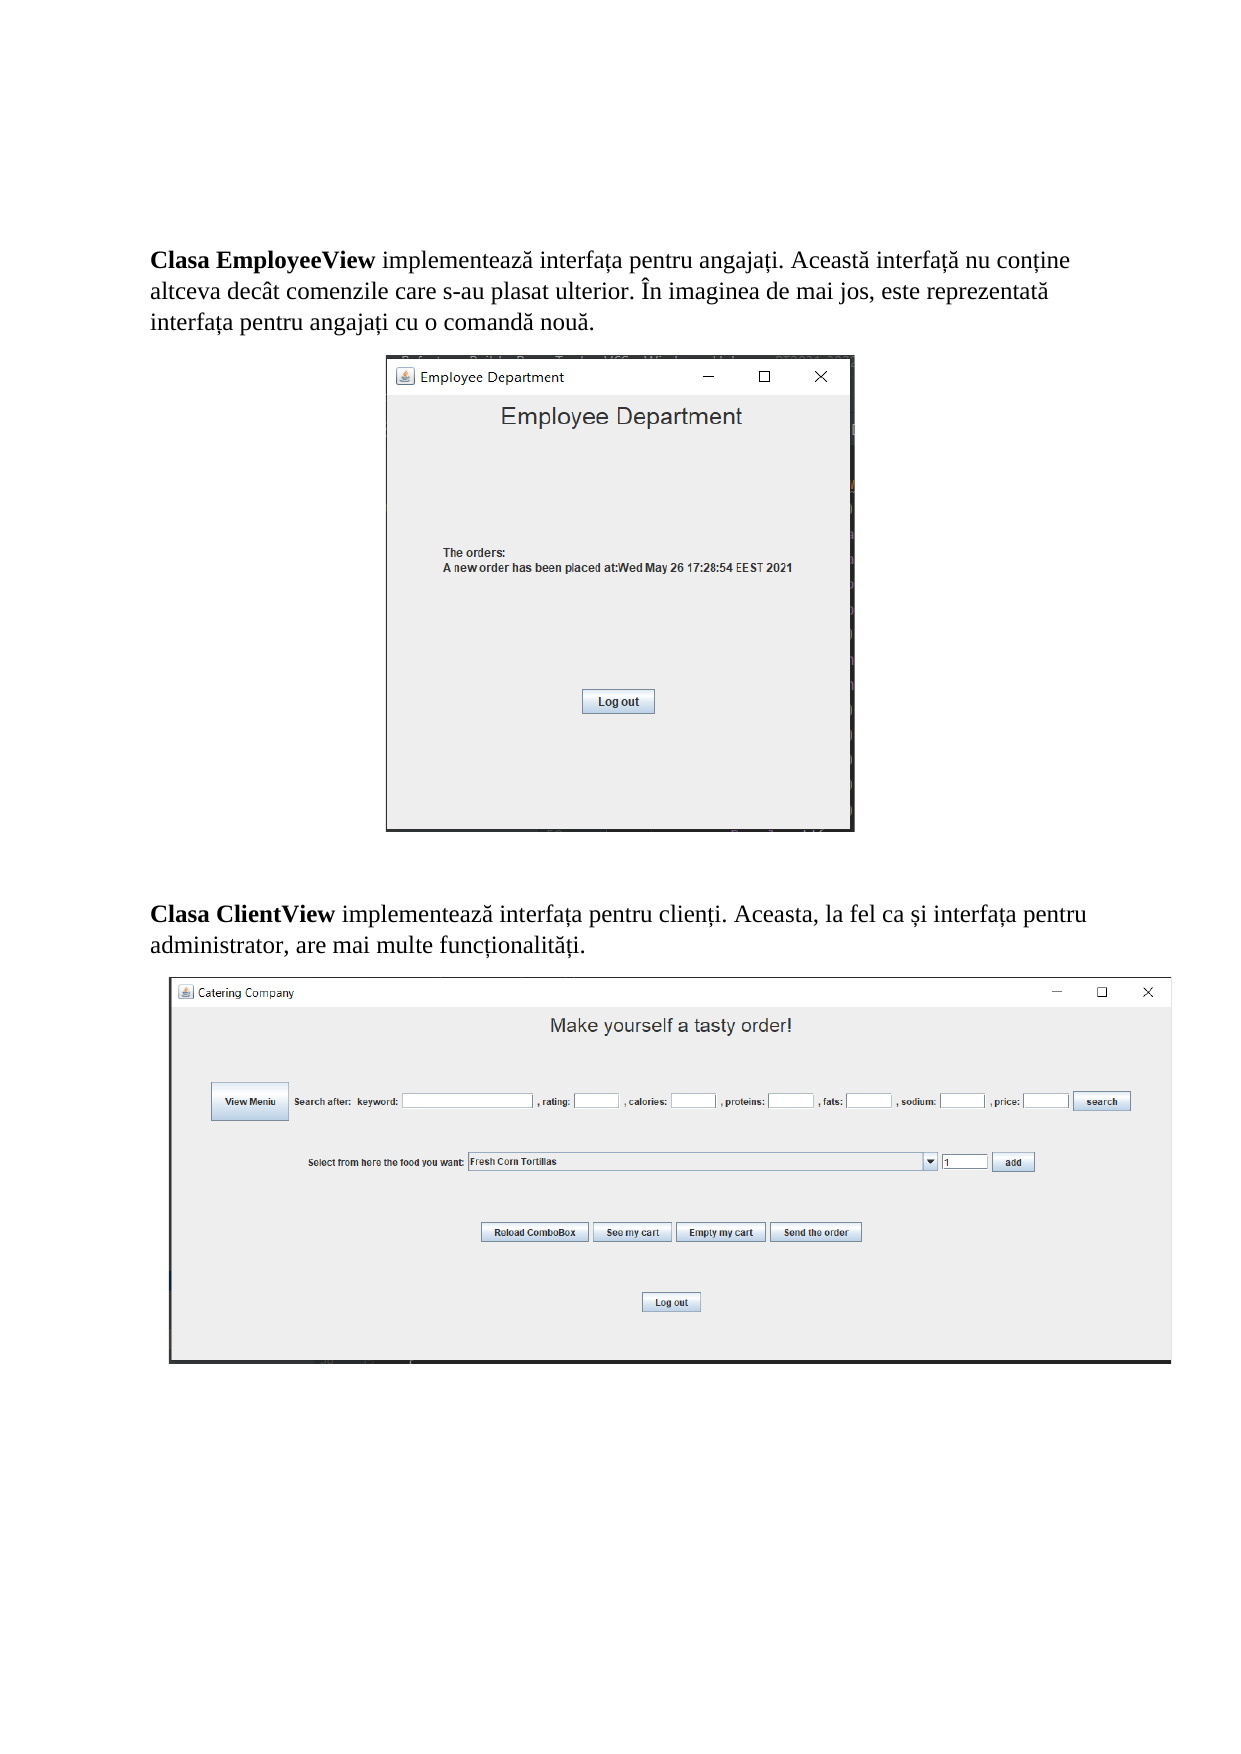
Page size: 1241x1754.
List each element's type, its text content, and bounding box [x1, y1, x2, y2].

text Clasa ClientView implementează interfața pentru clienți. Aceasta, la fel ca și interfața pentru administrator, are mai multe funcționalități. [150, 899, 1090, 958]
text Clasa EmployeeView implementează interfața pentru angajați. Această interfață nu conține altceva decât comenzile care s-au plasat ulterior. În imaginea de mai jos, este reprezentată interfața pentru angajați cu o comandă nouă. [150, 245, 1090, 336]
